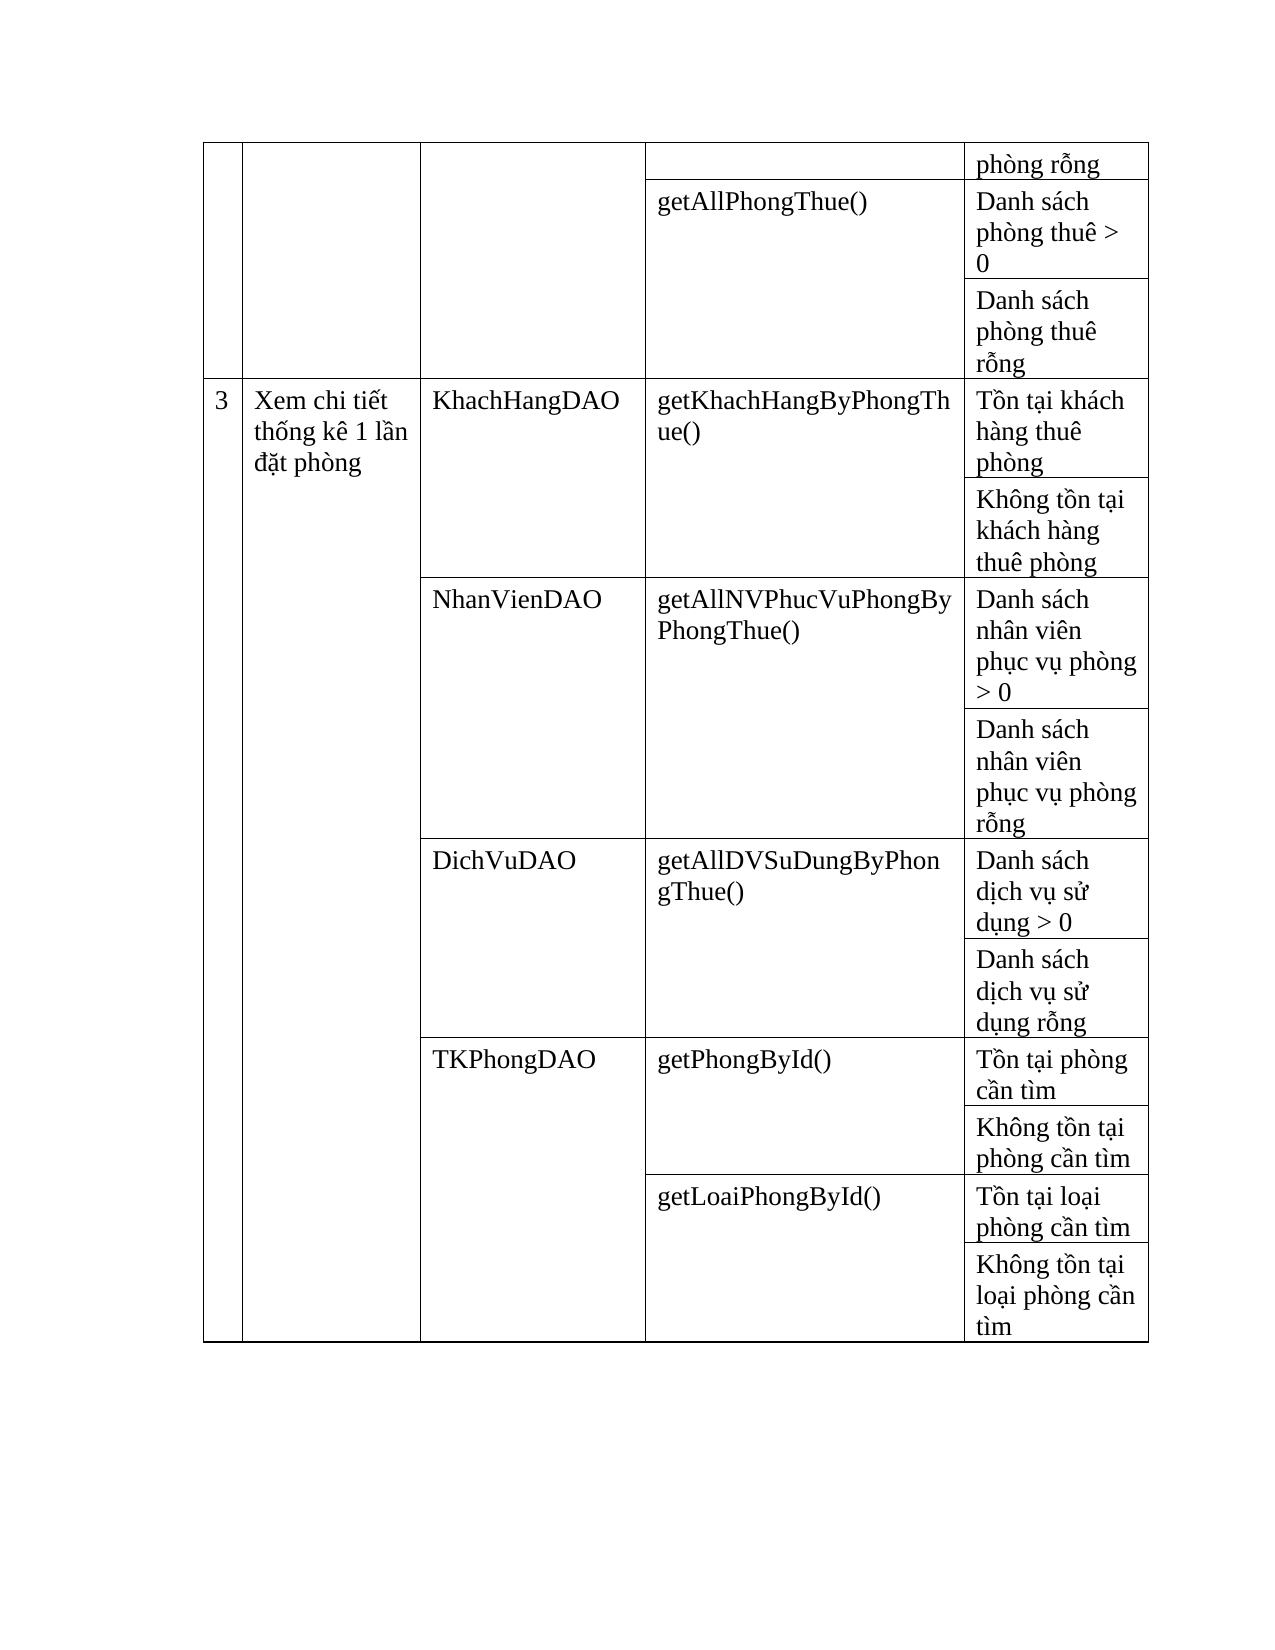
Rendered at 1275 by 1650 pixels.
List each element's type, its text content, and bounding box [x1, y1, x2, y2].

table_cell Tồn tại khách hàng thuê phòng [965, 379, 1148, 477]
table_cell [965, 143, 1148, 179]
table_cell KhachHangDAO [421, 379, 645, 577]
table_cell Tồn tại phòng cần tìm [965, 1038, 1148, 1105]
table_cell Danh sách phòng thuê rỗng [965, 279, 1148, 378]
table_cell DichVuDAO [421, 839, 645, 1037]
table_cell Danh sách nhân viên phục vụ phòng > 0 [965, 578, 1148, 707]
table_cell Tồn tại loại phòng cần tìm [965, 1175, 1148, 1242]
table_cell getAllPhongThue() [646, 180, 964, 378]
table_cell Không tồn tại khách hàng thuê phòng [965, 478, 1148, 577]
table_cell getAllNVPhucVuPhongByPhongThue() [646, 578, 964, 838]
table_cell Danh sách dịch vụ sử dụng rỗng [965, 939, 1148, 1037]
table_cell getPhongById() [646, 1038, 964, 1174]
table_cell 3 [204, 379, 242, 1341]
table_cell Xem chi tiết thống kê 1 lần đặt phòng [243, 379, 420, 1341]
table_cell Không tồn tại loại phòng cần tìm [965, 1243, 1148, 1341]
table_cell NhanVienDAO [421, 578, 645, 838]
table_cell getLoaiPhongById() [646, 1175, 964, 1341]
table_cell TKPhongDAO [421, 1038, 645, 1341]
table_cell getKhachHangByPhongThue() [646, 379, 964, 577]
table_cell getAllDVSuDungByPhongThue() [646, 839, 964, 1037]
table_cell Danh sách phòng thuê > 0 [965, 180, 1148, 278]
table_cell Danh sách nhân viên phục vụ phòng rỗng [965, 709, 1148, 838]
table_cell Không tồn tại phòng cần tìm [965, 1106, 1148, 1174]
table_cell Danh sách dịch vụ sử dụng > 0 [965, 839, 1148, 937]
